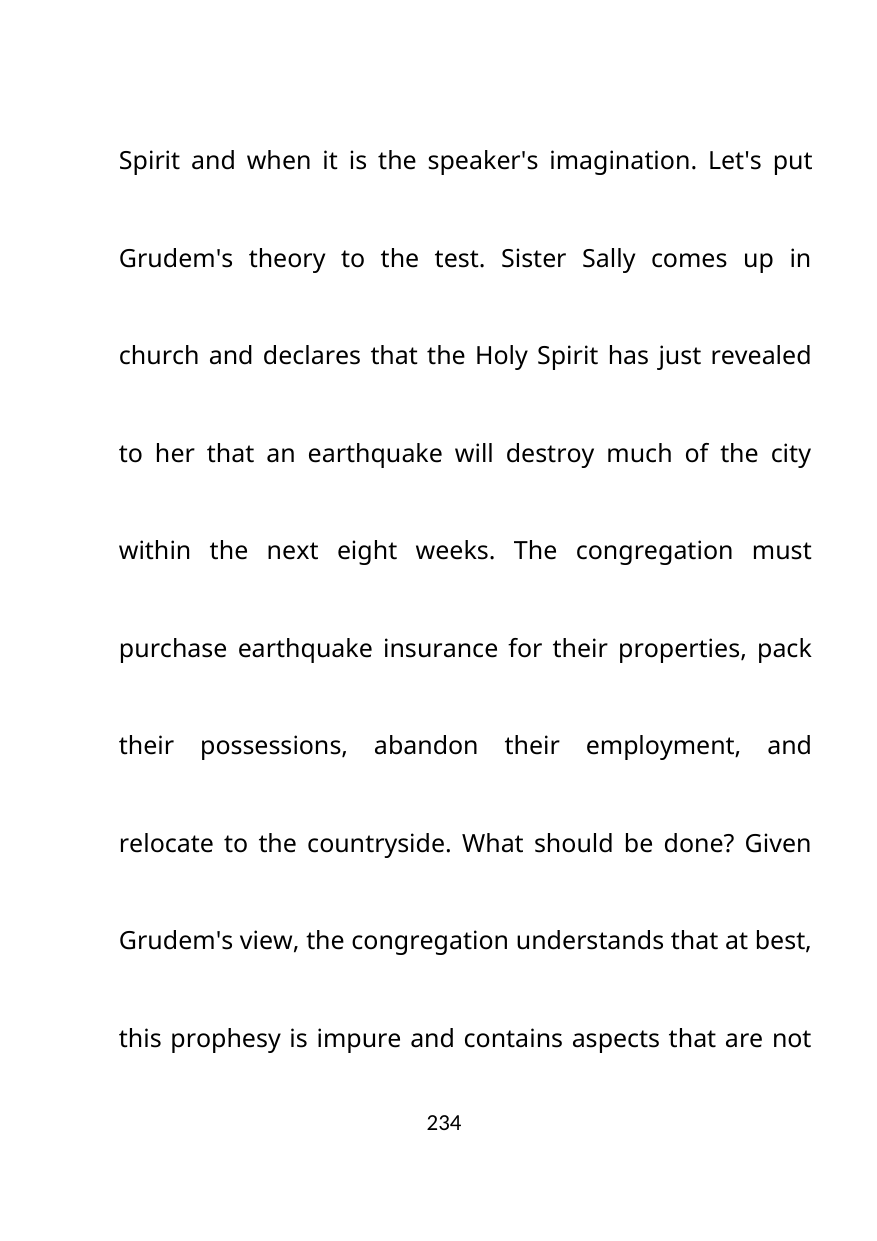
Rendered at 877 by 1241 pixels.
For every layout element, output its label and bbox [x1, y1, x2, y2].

text [119, 127, 812, 1070]
